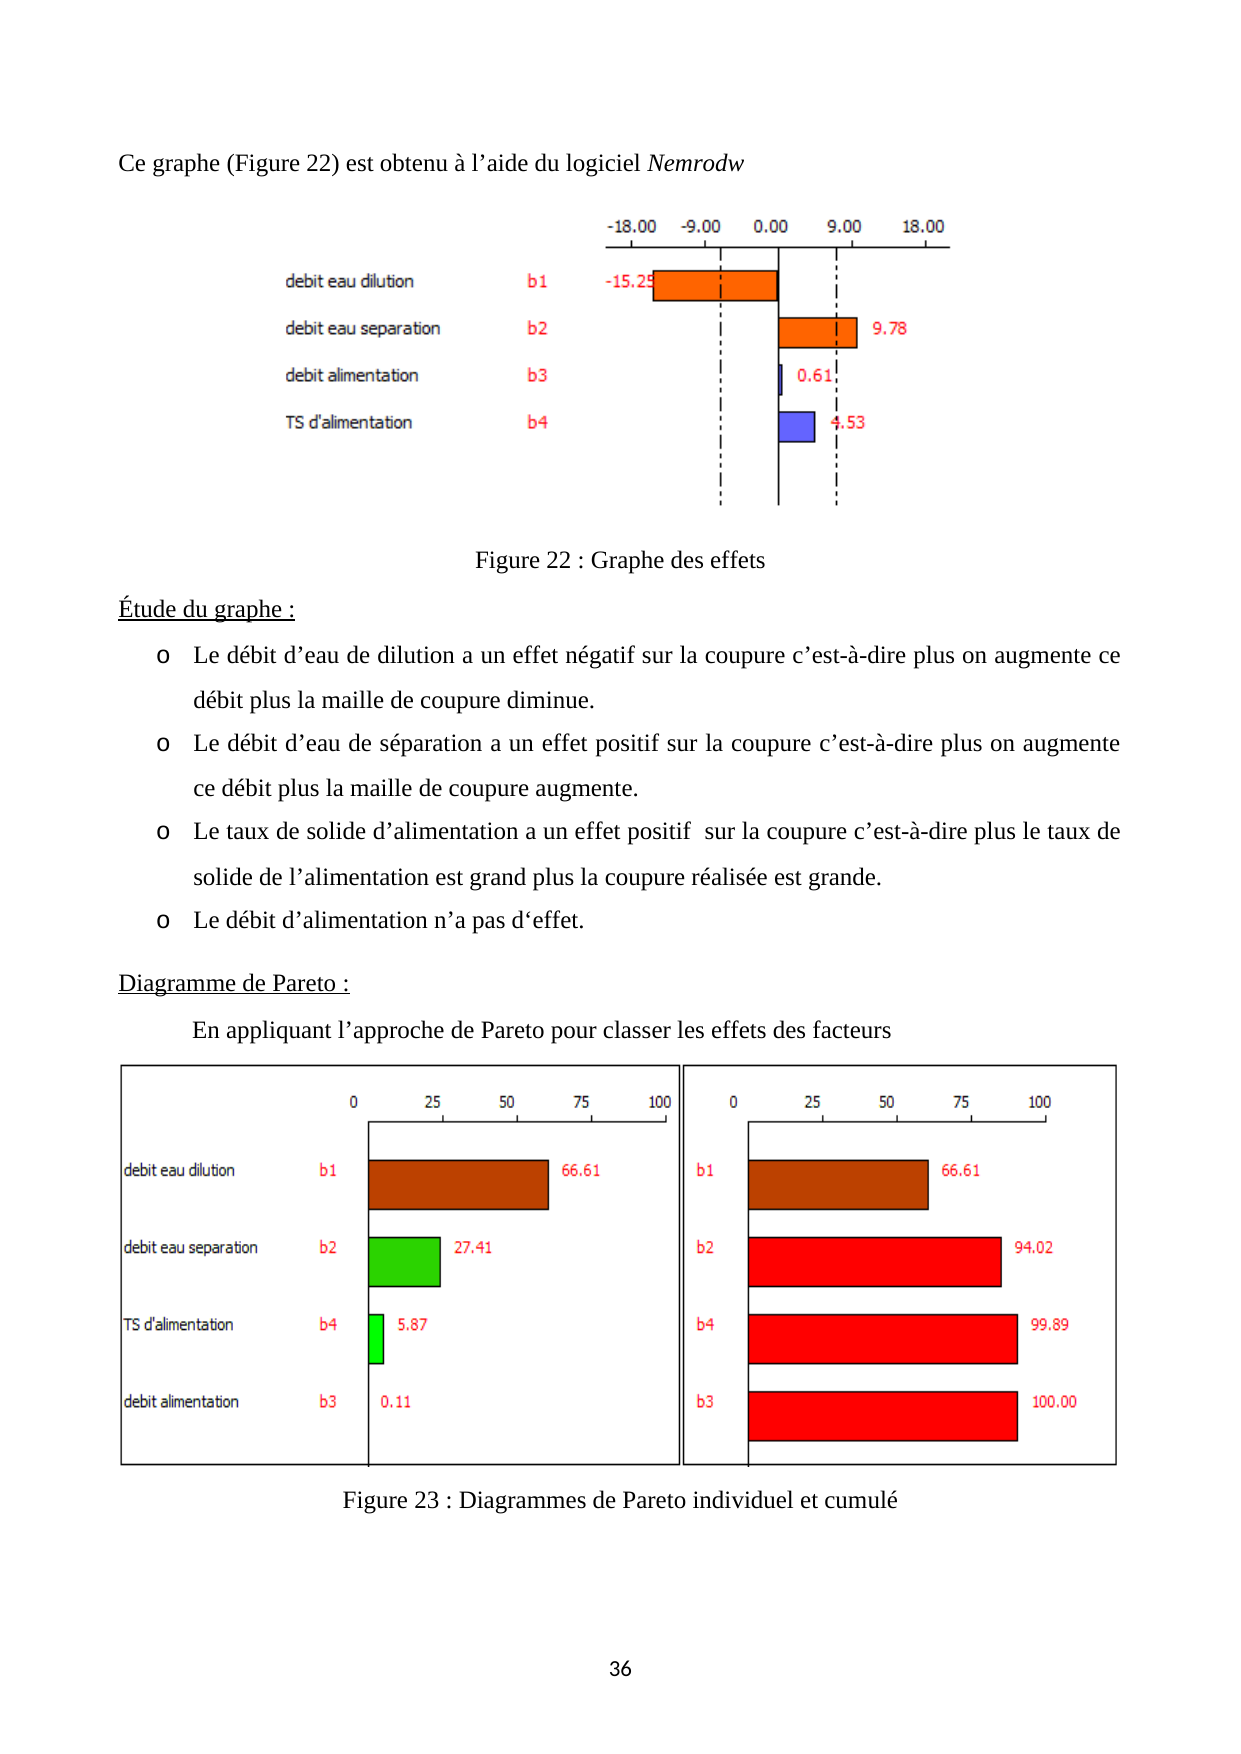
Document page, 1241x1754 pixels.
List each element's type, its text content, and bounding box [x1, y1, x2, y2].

list Le taux de solide d’alimentation a un effet positif sur la coupure c’est-à-dire plus le taux de solide de l’alimentation est grand plus la coupure réalisée est grande. [156, 816, 1122, 890]
text En appliquant l’approche de Pareto pour classer les effets des facteurs [118, 1015, 1122, 1044]
text Diagramme de Pareto : [118, 968, 1122, 996]
picture [285, 193, 955, 526]
text Figure 22 : Graphe des effets [118, 545, 1122, 573]
text Étude du graphe : [118, 594, 1122, 623]
list Le débit d’eau de séparation a un effet positif sur la coupure c’est-à-dire plus on augmente ce débit plus la maille de coupure augmente. [156, 728, 1122, 802]
text Ce graphe (Figure 22) est obtenu à l’aide du logiciel Nemrodw [118, 148, 1122, 176]
list Le débit d’alimentation n’a pas d‘effet. [156, 905, 1122, 936]
text Figure 23 : Diagrammes de Pareto individuel et cumulé [118, 1485, 1122, 1514]
list Le débit d’eau de dilution a un effet négatif sur la coupure c’est-à-dire plus on augmente ce débit plus la maille de coupure diminue. [156, 640, 1122, 714]
